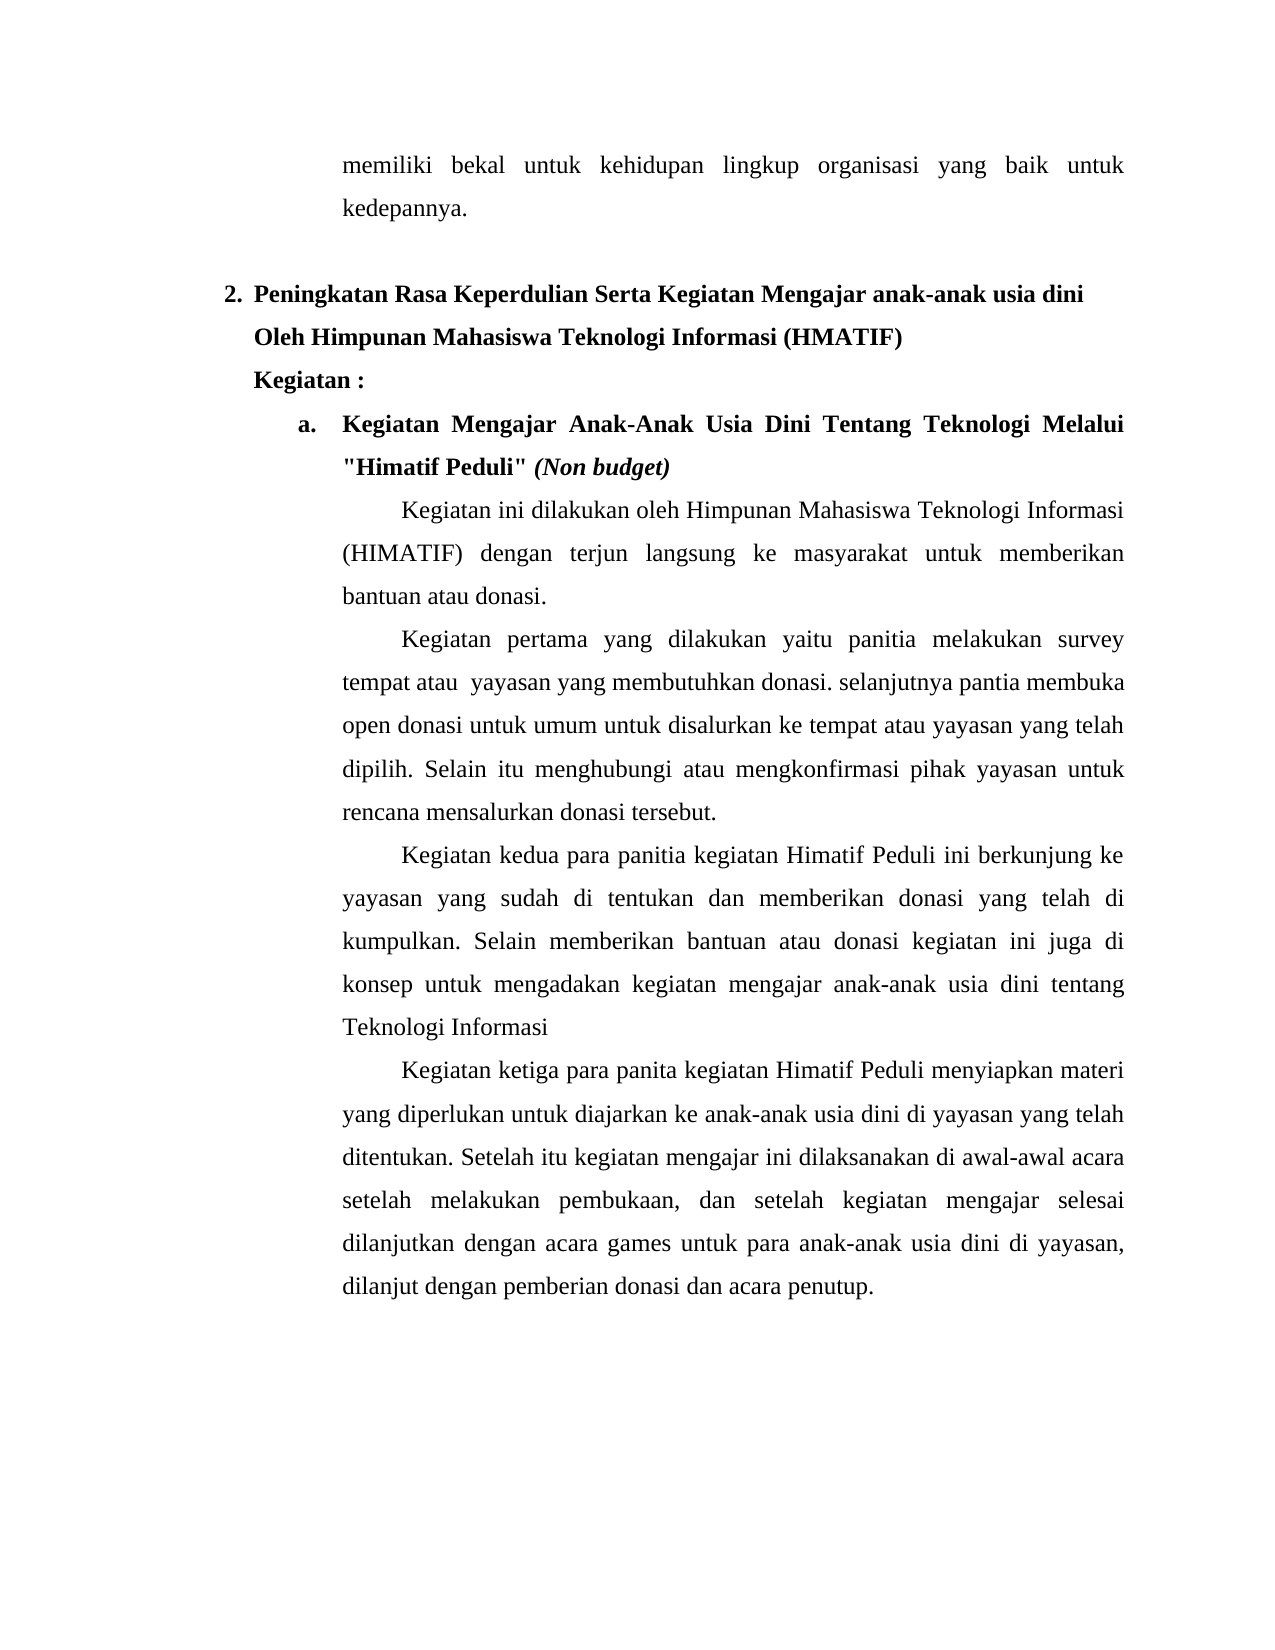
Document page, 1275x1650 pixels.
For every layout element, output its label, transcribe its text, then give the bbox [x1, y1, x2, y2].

list Peningkatan Rasa Keperdulian Serta Kegiatan Mengajar anak-anak usia dini Oleh Himpunan Mahasiswa Teknologi Informasi (HMATIF) [224, 279, 1125, 351]
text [342, 150, 1125, 222]
list Kegiatan : [253, 366, 1125, 394]
text Kegiatan pertama yang dilakukan yaitu panitia melakukan survey tempat atau yayasan yang membutuhkan donasi. selanjutnya pantia membuka open donasi untuk umum untuk disalurkan ke tempat atau yayasan yang telah dipilih. Selain itu menghubungi atau mengkonfirmasi pihak yayasan untuk rencana mensalurkan donasi tersebut. [342, 624, 1125, 826]
text Kegiatan kedua para panitia kegiatan Himatif Peduli ini berkunjung ke yayasan yang sudah di tentukan dan memberikan donasi yang telah di kumpulkan. Selain memberikan bantuan atau donasi kegiatan ini juga di konsep untuk mengadakan kegiatan mengajar anak-anak usia dini tentang Teknologi Informasi [342, 840, 1125, 1041]
list Kegiatan Mengajar Anak-Anak Usia Dini Tentang Teknologi Melalui "Himatif Peduli" (Non budget) [298, 409, 1125, 481]
text Kegiatan ketiga para panita kegiatan Himatif Peduli menyiapkan materi yang diperlukan untuk diajarkan ke anak-anak usia dini di yayasan yang telah ditentukan. Setelah itu kegiatan mengajar ini dilaksanakan di awal-awal acara setelah melakukan pembukaan, dan setelah kegiatan mengajar selesai dilanjutkan dengan acara games untuk para anak-anak usia dini di yayasan, dilanjut dengan pemberian donasi dan acara penutup. [342, 1056, 1125, 1300]
text Kegiatan ini dilakukan oleh Himpunan Mahasiswa Teknologi Informasi (HIMATIF) dengan terjun langsung ke masyarakat untuk memberikan bantuan atau donasi. [342, 495, 1125, 610]
